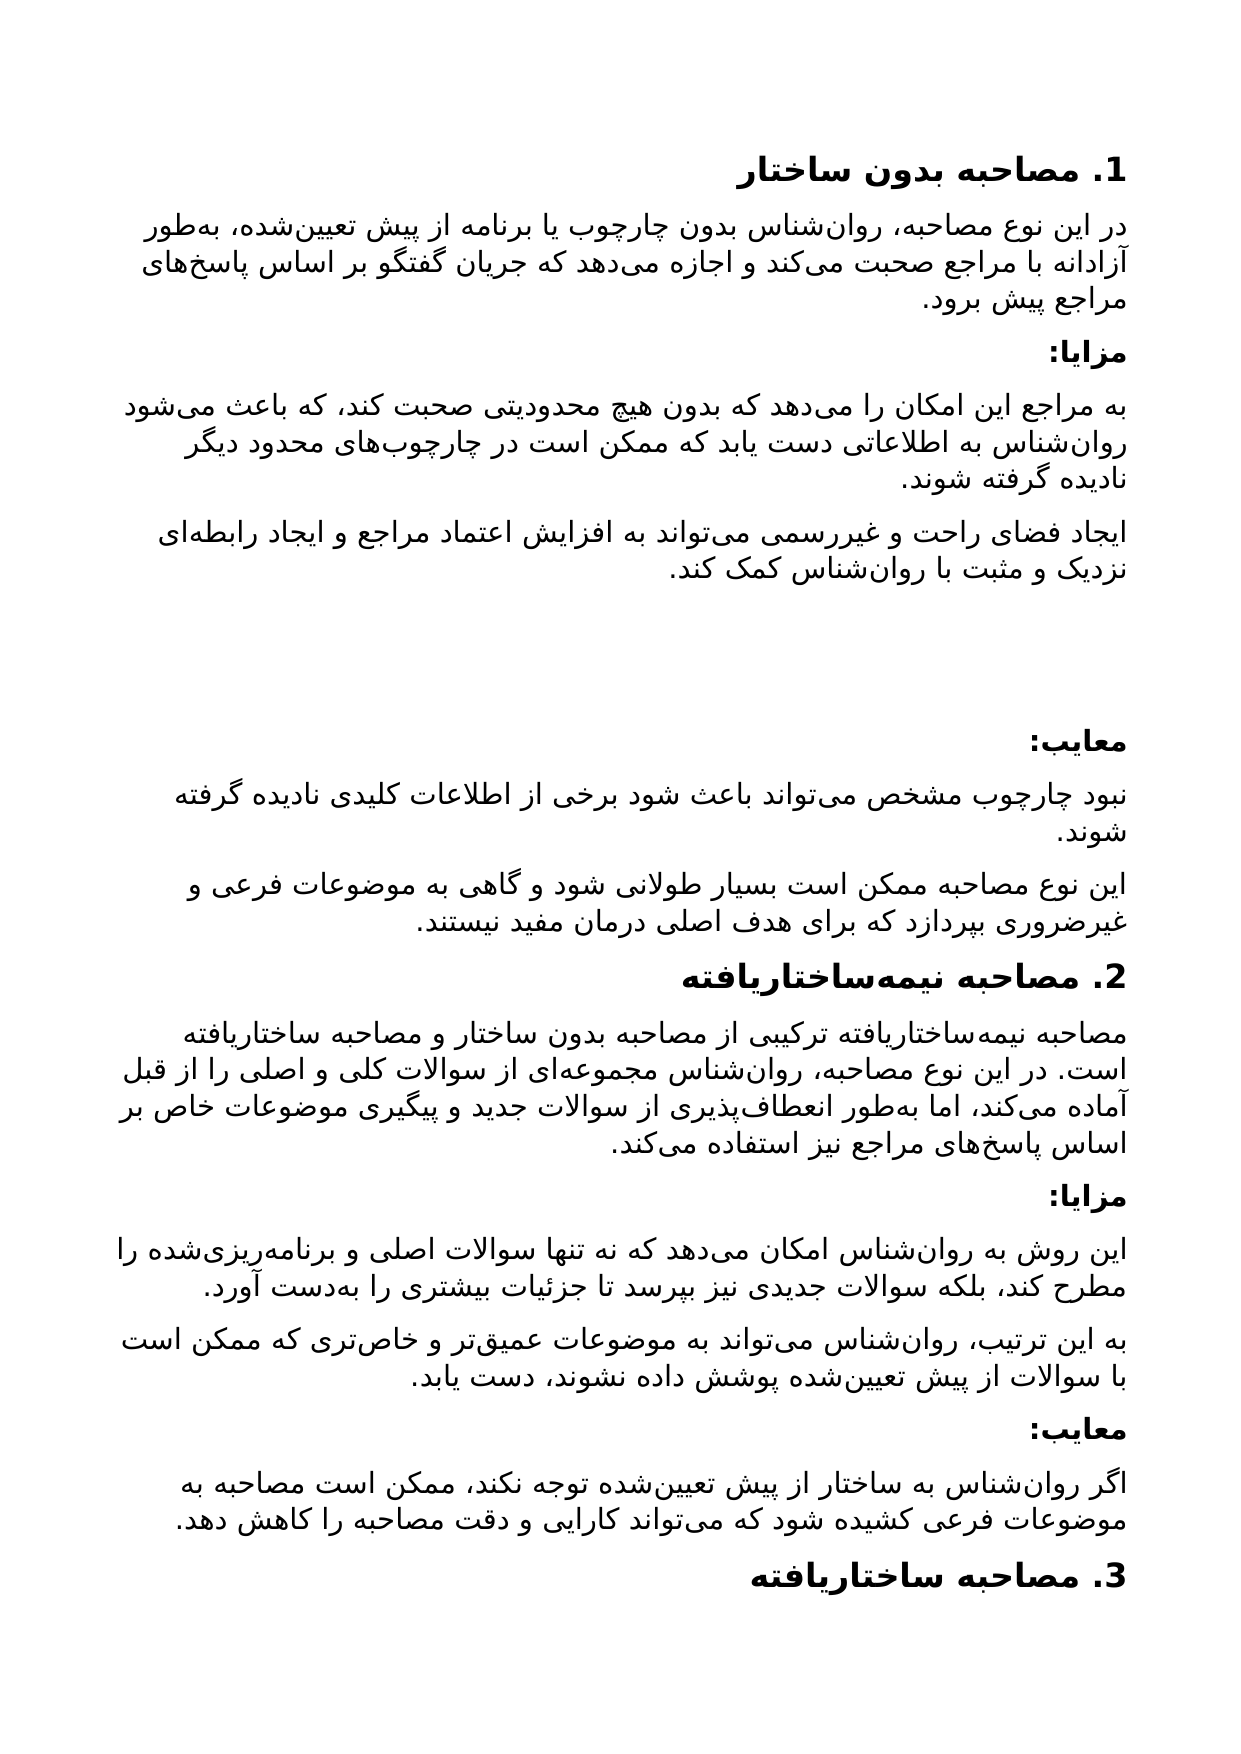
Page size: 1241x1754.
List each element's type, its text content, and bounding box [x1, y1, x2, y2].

text 3. مصاحبه ساختاریافته [112, 1556, 1128, 1595]
text مزایا: [112, 1179, 1128, 1213]
text این نوع مصاحبه ممکن است بسیار طولانی شود و گاهی به موضوعات فرعی و غیرضروری بپردازد که برای هدف اصلی درمان مفید نیستند. [112, 867, 1128, 938]
text مصاحبه نیمه‌ساختاریافته ترکیبی از مصاحبه بدون ساختار و مصاحبه ساختاریافته است. در این نوع مصاحبه، روان‌شناس مجموعه‌ای از سوالات کلی و اصلی را از قبل آماده می‌کند، اما به‌طور انعطاف‌پذیری از سوالات جدید و پیگیری موضوعات خاص بر اساس پاسخ‌های مراجع نیز استفاده می‌کند. [112, 1016, 1128, 1160]
text معایب: [112, 1413, 1128, 1447]
text ایجاد فضای راحت و غیررسمی می‌تواند به افزایش اعتماد مراجع و ایجاد رابطه‌ای نزدیک و مثبت با روان‌شناس کمک کند. [112, 515, 1128, 586]
text اگر روان‌شناس به ساختار از پیش تعیین‌شده توجه نکند، ممکن است مصاحبه به موضوعات فرعی کشیده شود که می‌تواند کارایی و دقت مصاحبه را کاهش دهد. [112, 1466, 1128, 1537]
text این روش به روان‌شناس امکان می‌دهد که نه تنها سوالات اصلی و برنامه‌ریزی‌شده را مطرح کند، بلکه سوالات جدیدی نیز بپرسد تا جزئیات بیشتری را به‌دست آورد. [112, 1233, 1128, 1303]
text در این نوع مصاحبه، روان‌شناس بدون چارچوب یا برنامه از پیش تعیین‌شده، به‌طور آزادانه با مراجع صحبت می‌کند و اجازه می‌دهد که جریان گفتگو بر اساس پاسخ‌های مراجع پیش برود. [112, 208, 1128, 316]
text معایب: [112, 724, 1128, 758]
text نبود چارچوب مشخص می‌تواند باعث شود برخی از اطلاعات کلیدی نادیده گرفته شوند. [112, 777, 1128, 848]
text به این ترتیب، روان‌شناس می‌تواند به موضوعات عمیق‌تر و خاص‌تری که ممکن است با سوالات از پیش تعیین‌شده پوشش داده نشوند، دست یابد. [112, 1323, 1128, 1393]
text 2. مصاحبه نیمه‌ساختاریافته [112, 957, 1128, 996]
text به مراجع این امکان را می‌دهد که بدون هیچ محدودیتی صحبت کند، که باعث می‌شود روان‌شناس به اطلاعاتی دست یابد که ممکن است در چارچوب‌های محدود دیگر نادیده گرفته شوند. [112, 388, 1128, 496]
text مزایا: [112, 335, 1128, 369]
text 1. مصاحبه بدون ساختار [112, 150, 1128, 189]
